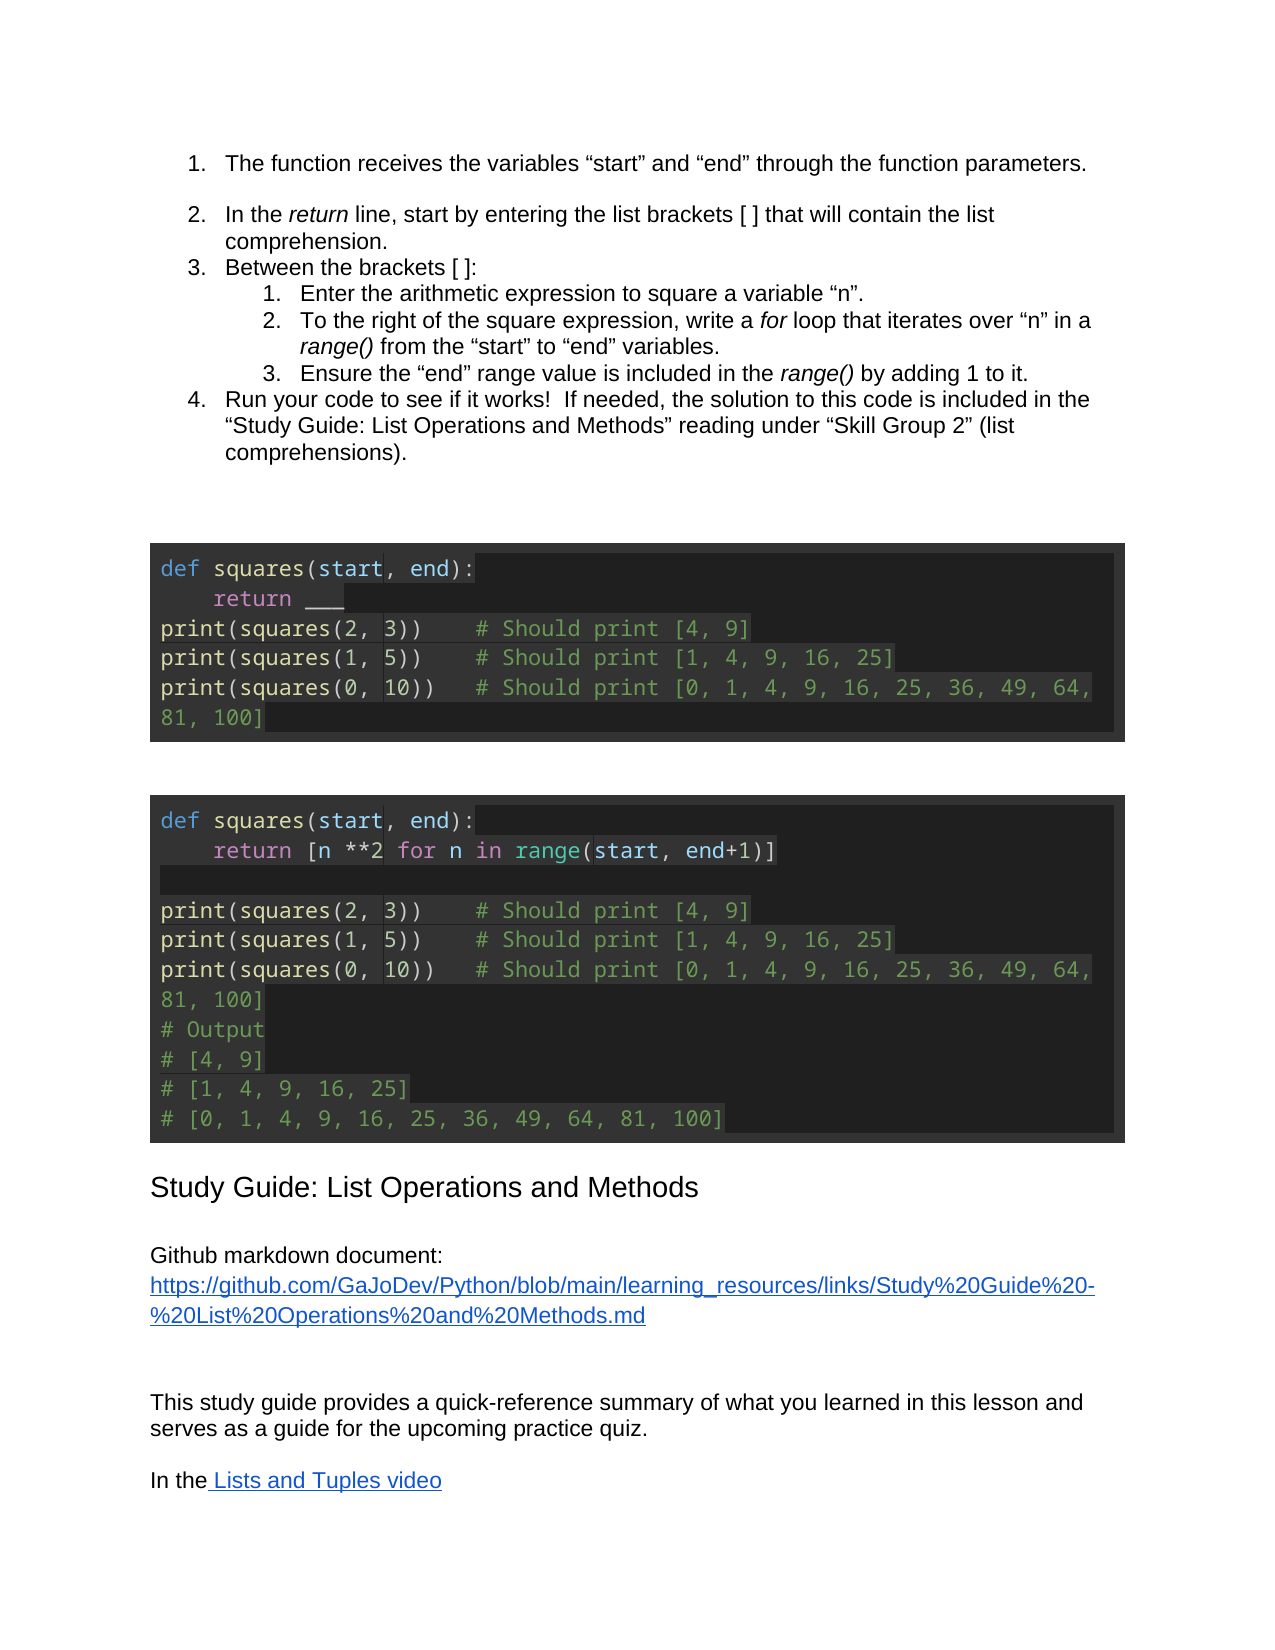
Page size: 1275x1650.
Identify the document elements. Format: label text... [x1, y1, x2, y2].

list Ensure the “end” range value is included in the range() by adding 1 to it. [262, 359, 1125, 386]
table_header def squares(start, end): return ___ print(squares(2, 3)) # Should print [4, 9] print(squares(1, 5)) # Should print [1, 4, 9, 16, 25] print(squares(0, 10)) # Should print [0, 1, 4, 9, 16, 25, 36, 49, 64, 81, 100] [150, 543, 1125, 742]
list The function receives the variables “start” and “end” through the function parameters. [187, 150, 1125, 176]
text Github markdown document: https://github.com/GaJoDev/Python/blob/main/learning_resources/links/Study%20Guide%20-%20List%20Operations%20and%20Methods.md [150, 1242, 1125, 1329]
list In the return line, start by entering the list brackets [ ] that will contain the list comprehension. [187, 201, 1125, 254]
list Enter the arithmetic expression to square a variable “n”. [262, 280, 1125, 307]
subtitle Study Guide: List Operations and Methods [150, 1170, 1125, 1203]
list Between the brackets [ ]: [187, 254, 1125, 280]
table_header def squares(start, end): return [n **2 for n in range(start, end+1)] print(squares(2, 3)) # Should print [4, 9] print(squares(1, 5)) # Should print [1, 4, 9, 16, 25] print(squares(0, 10)) # Should print [0, 1, 4, 9, 16, 25, 36, 49, 64, 81, 100] # Output # [4, 9] # [1, 4, 9, 16, 25] # [0, 1, 4, 9, 16, 25, 36, 49, 64, 81, 100] [150, 795, 1125, 1143]
text In the Lists and Tuples video [150, 1467, 1125, 1493]
list Run your code to see if it works! If needed, the solution to this code is included in the “Study Guide: List Operations and Methods” reading under “Skill Group 2” (list comprehensions). [187, 386, 1125, 465]
text This study guide provides a quick-reference summary of what you learned in this lesson and serves as a guide for the upcoming practice quiz. [150, 1389, 1125, 1442]
list To the right of the square expression, write a for loop that iterates over “n” in a range() from the “start” to “end” variables. [262, 307, 1125, 359]
